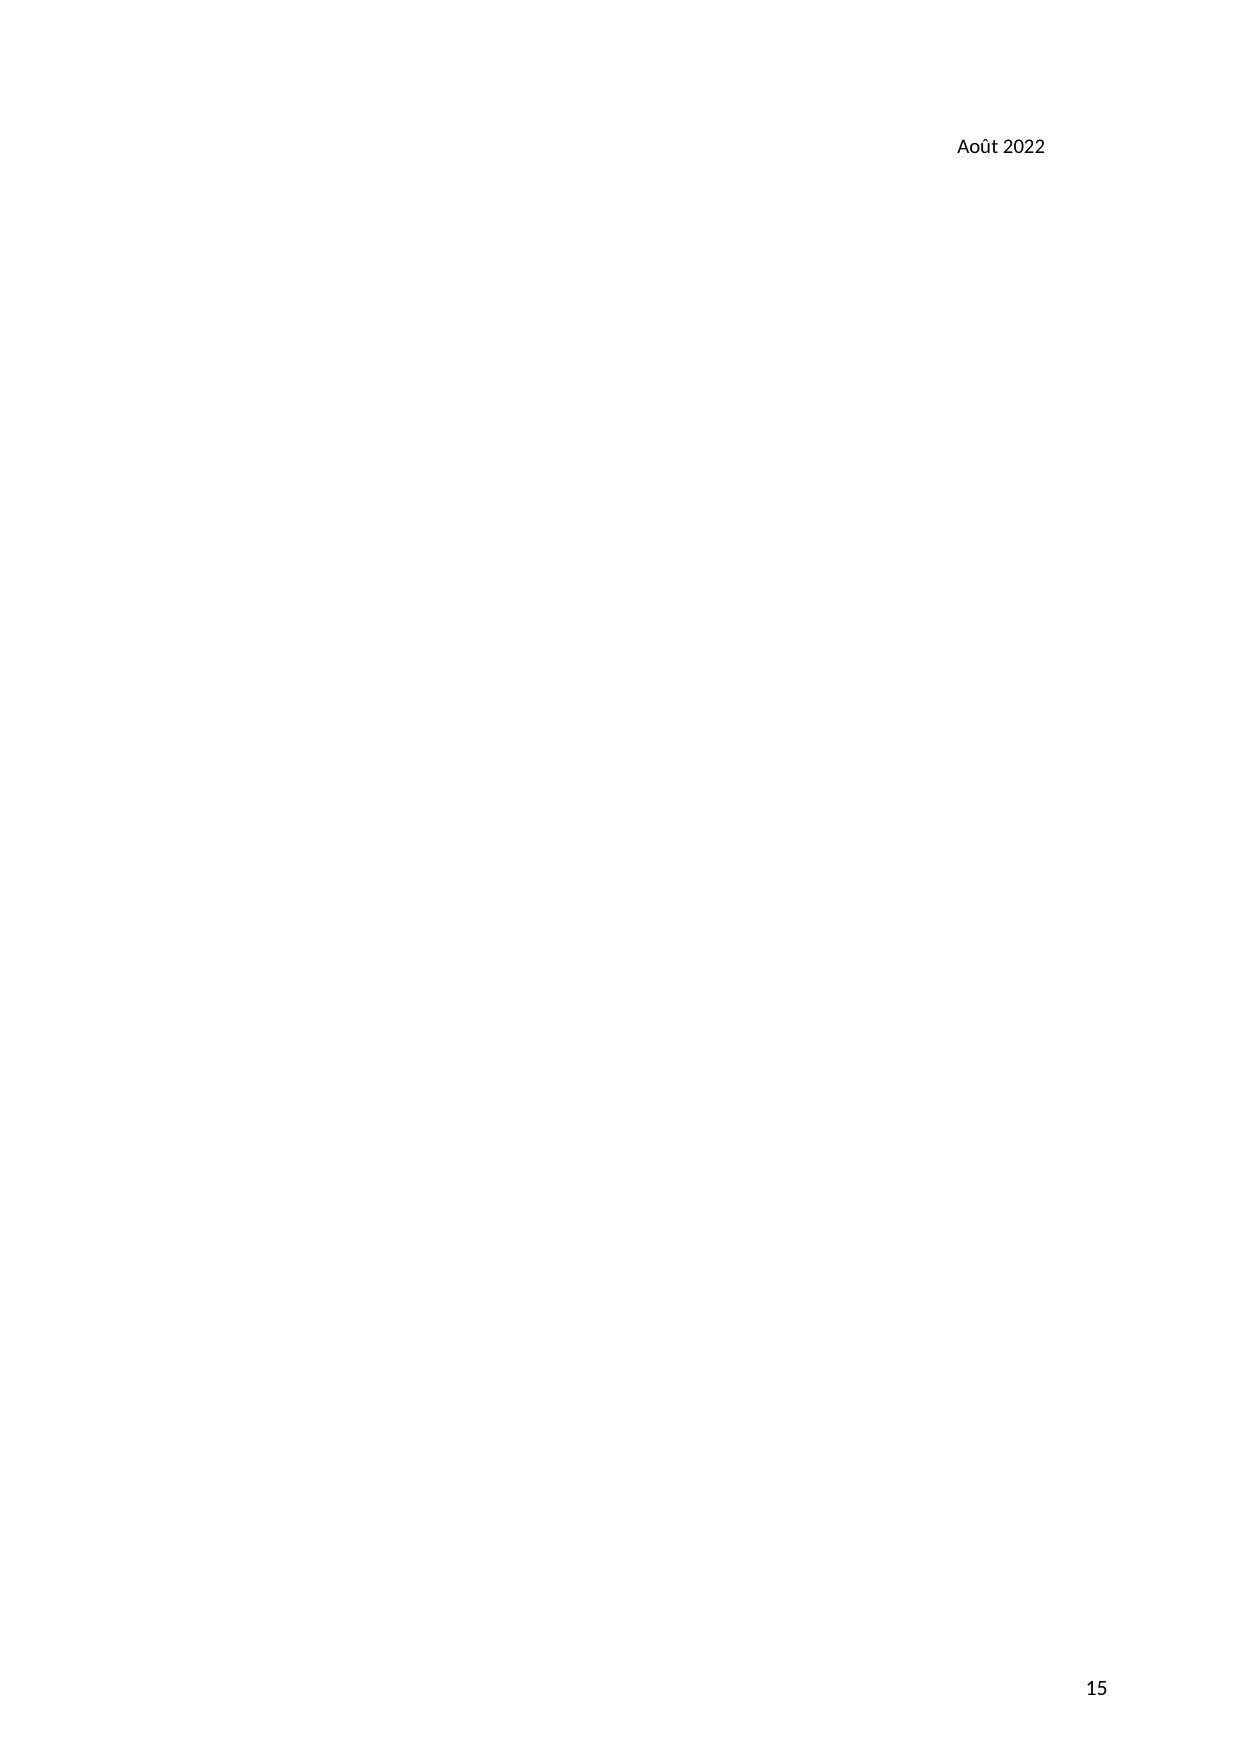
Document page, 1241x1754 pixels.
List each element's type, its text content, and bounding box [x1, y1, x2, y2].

text Août 2022 [162, 133, 1107, 158]
